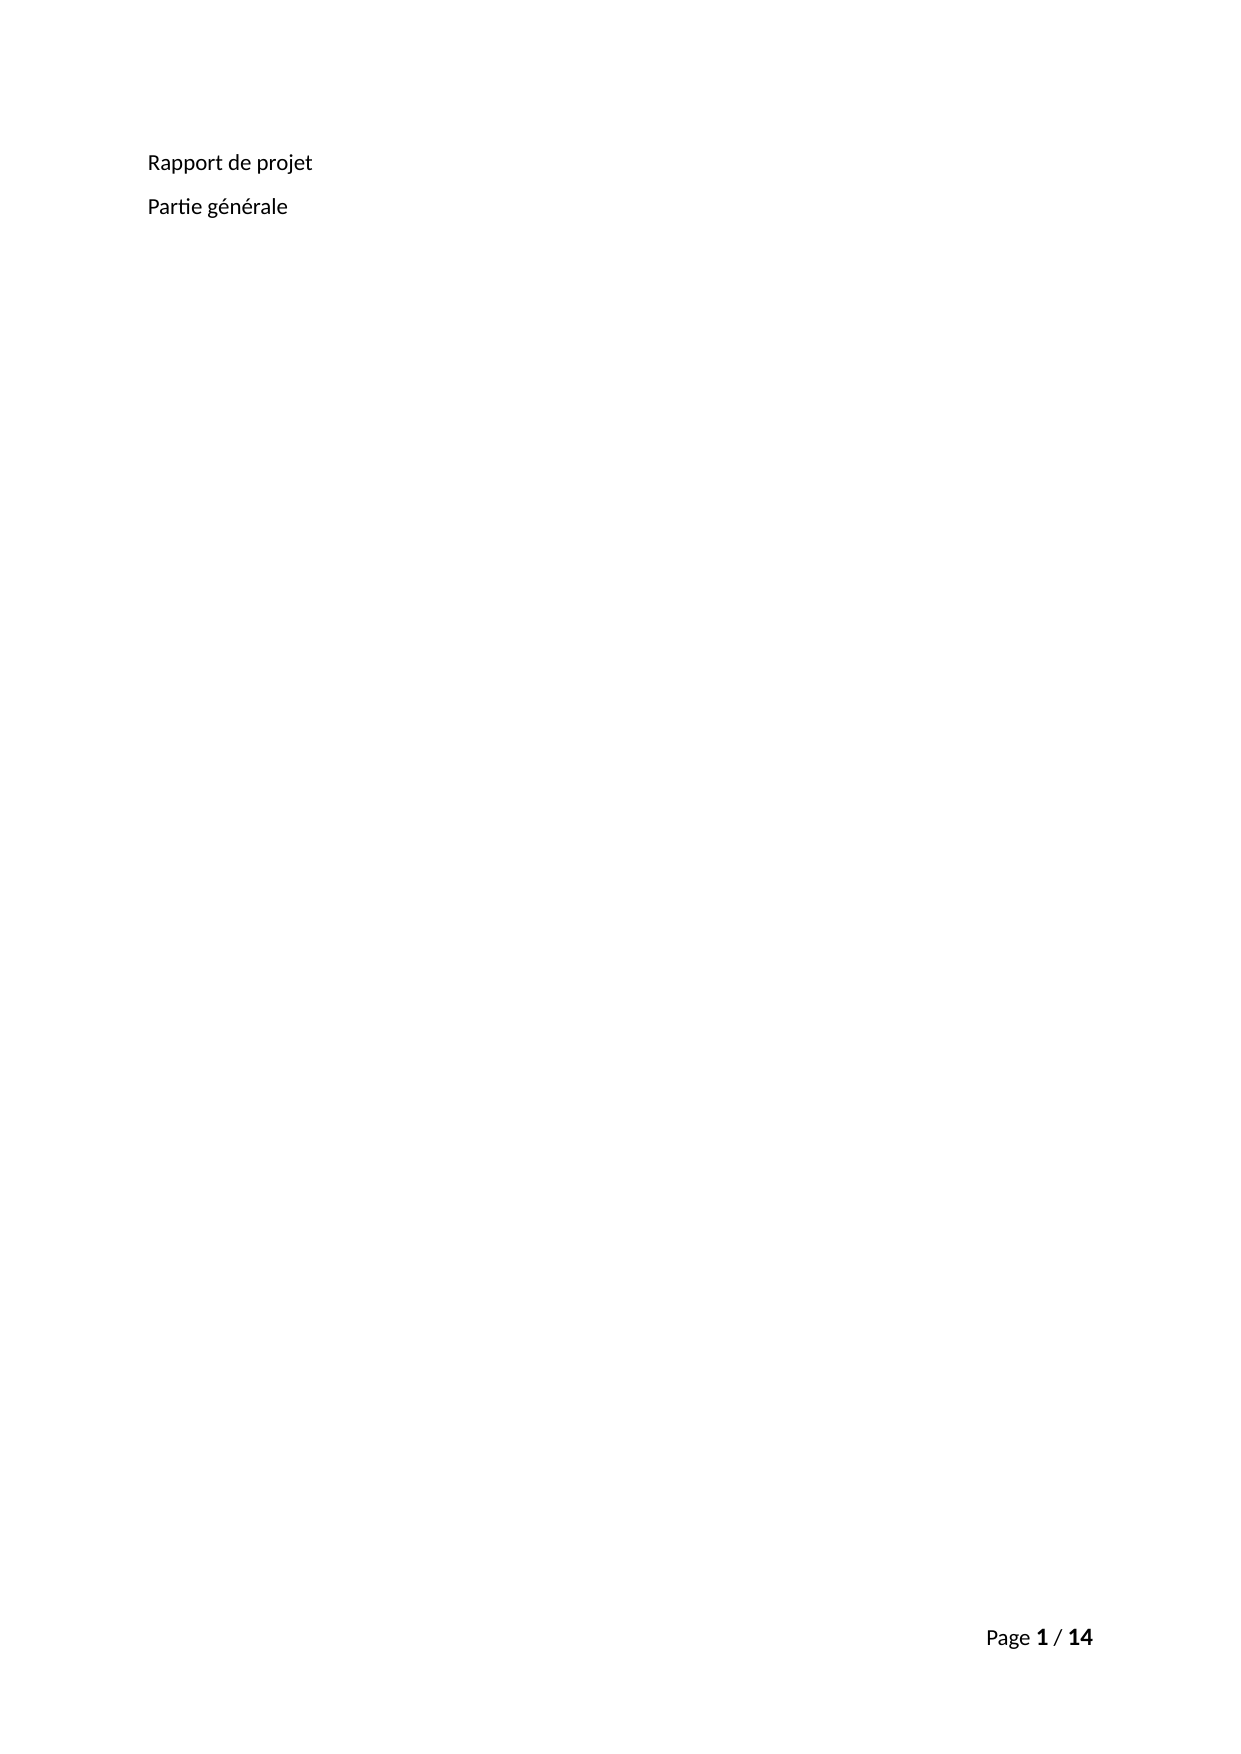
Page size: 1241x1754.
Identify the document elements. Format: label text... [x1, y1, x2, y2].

text Partie générale [148, 192, 1093, 220]
text Rapport de projet [148, 148, 1093, 176]
